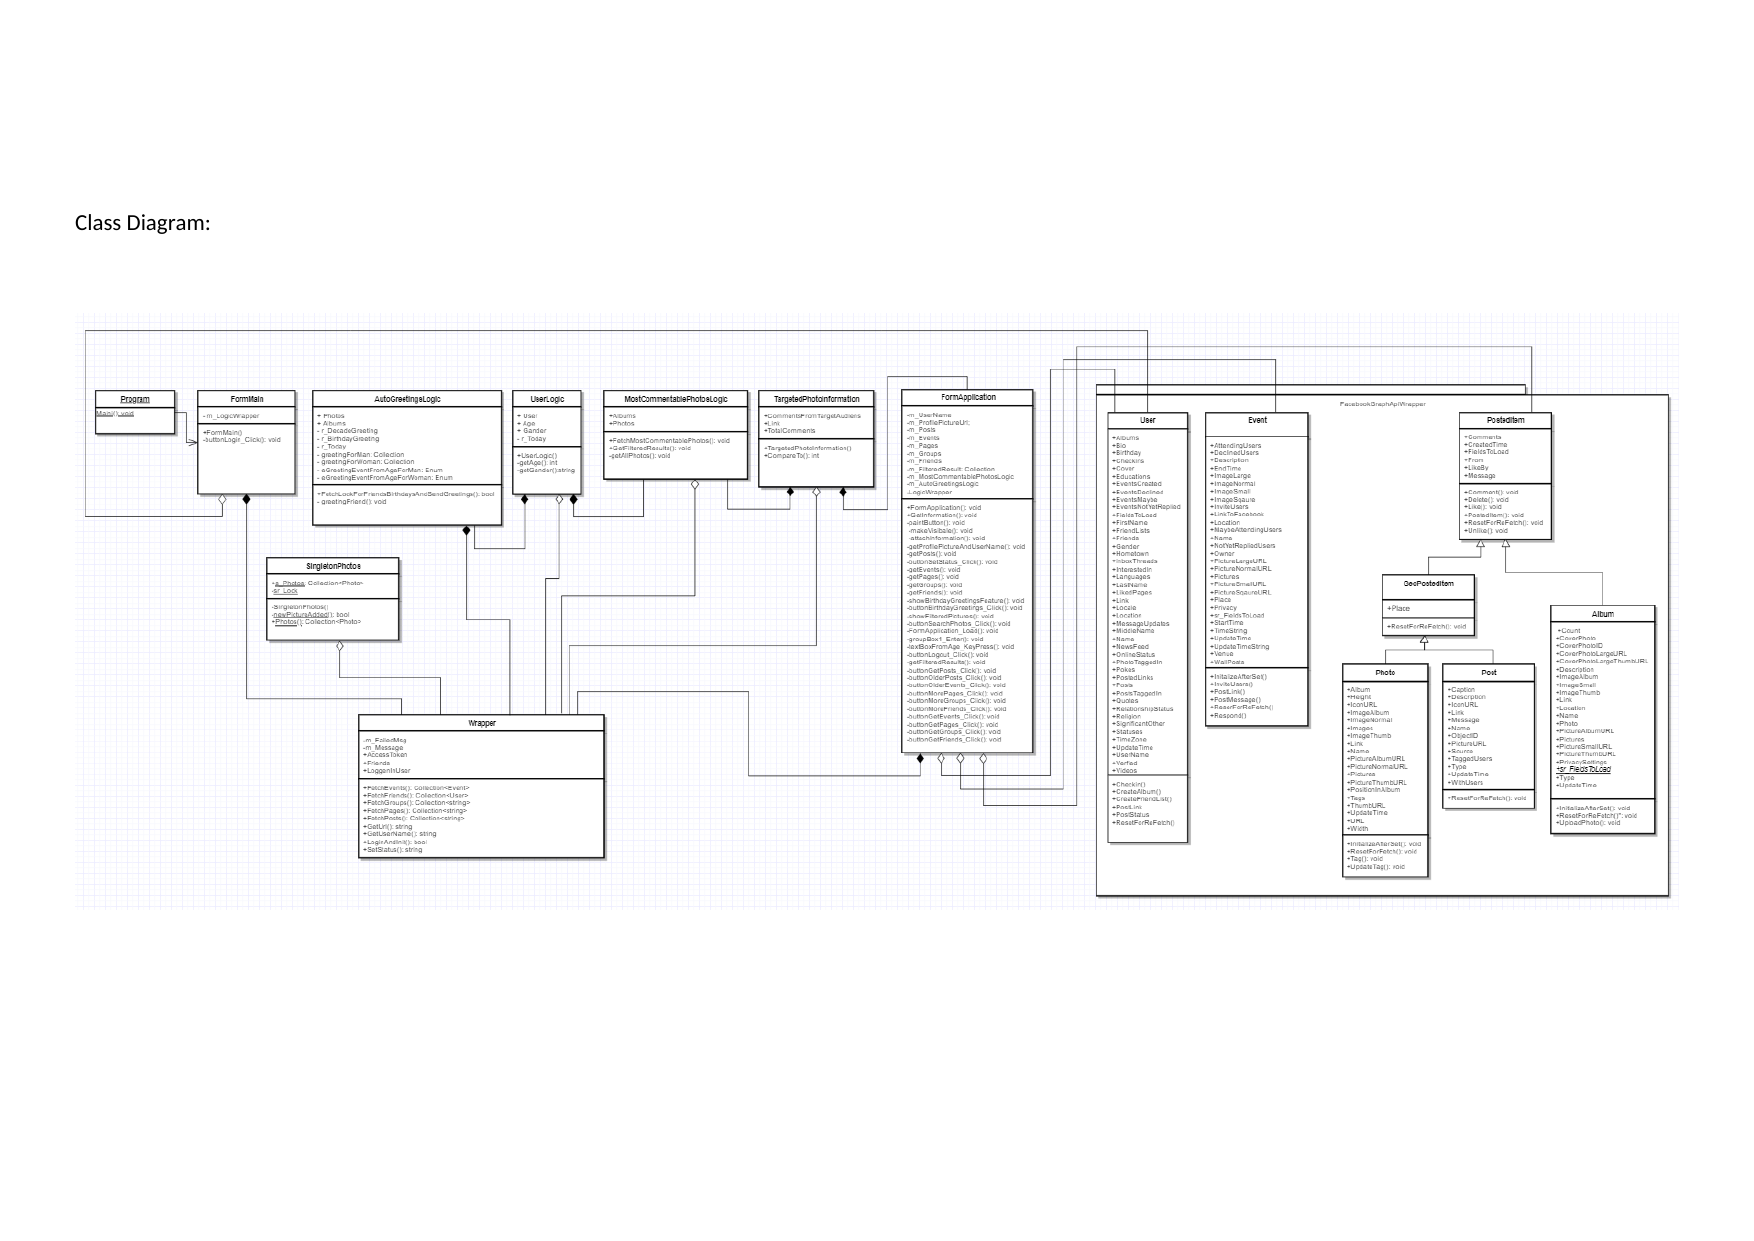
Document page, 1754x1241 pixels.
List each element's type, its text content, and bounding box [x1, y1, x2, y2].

text Class Diagram: [75, 208, 1679, 236]
picture [75, 313, 1679, 910]
